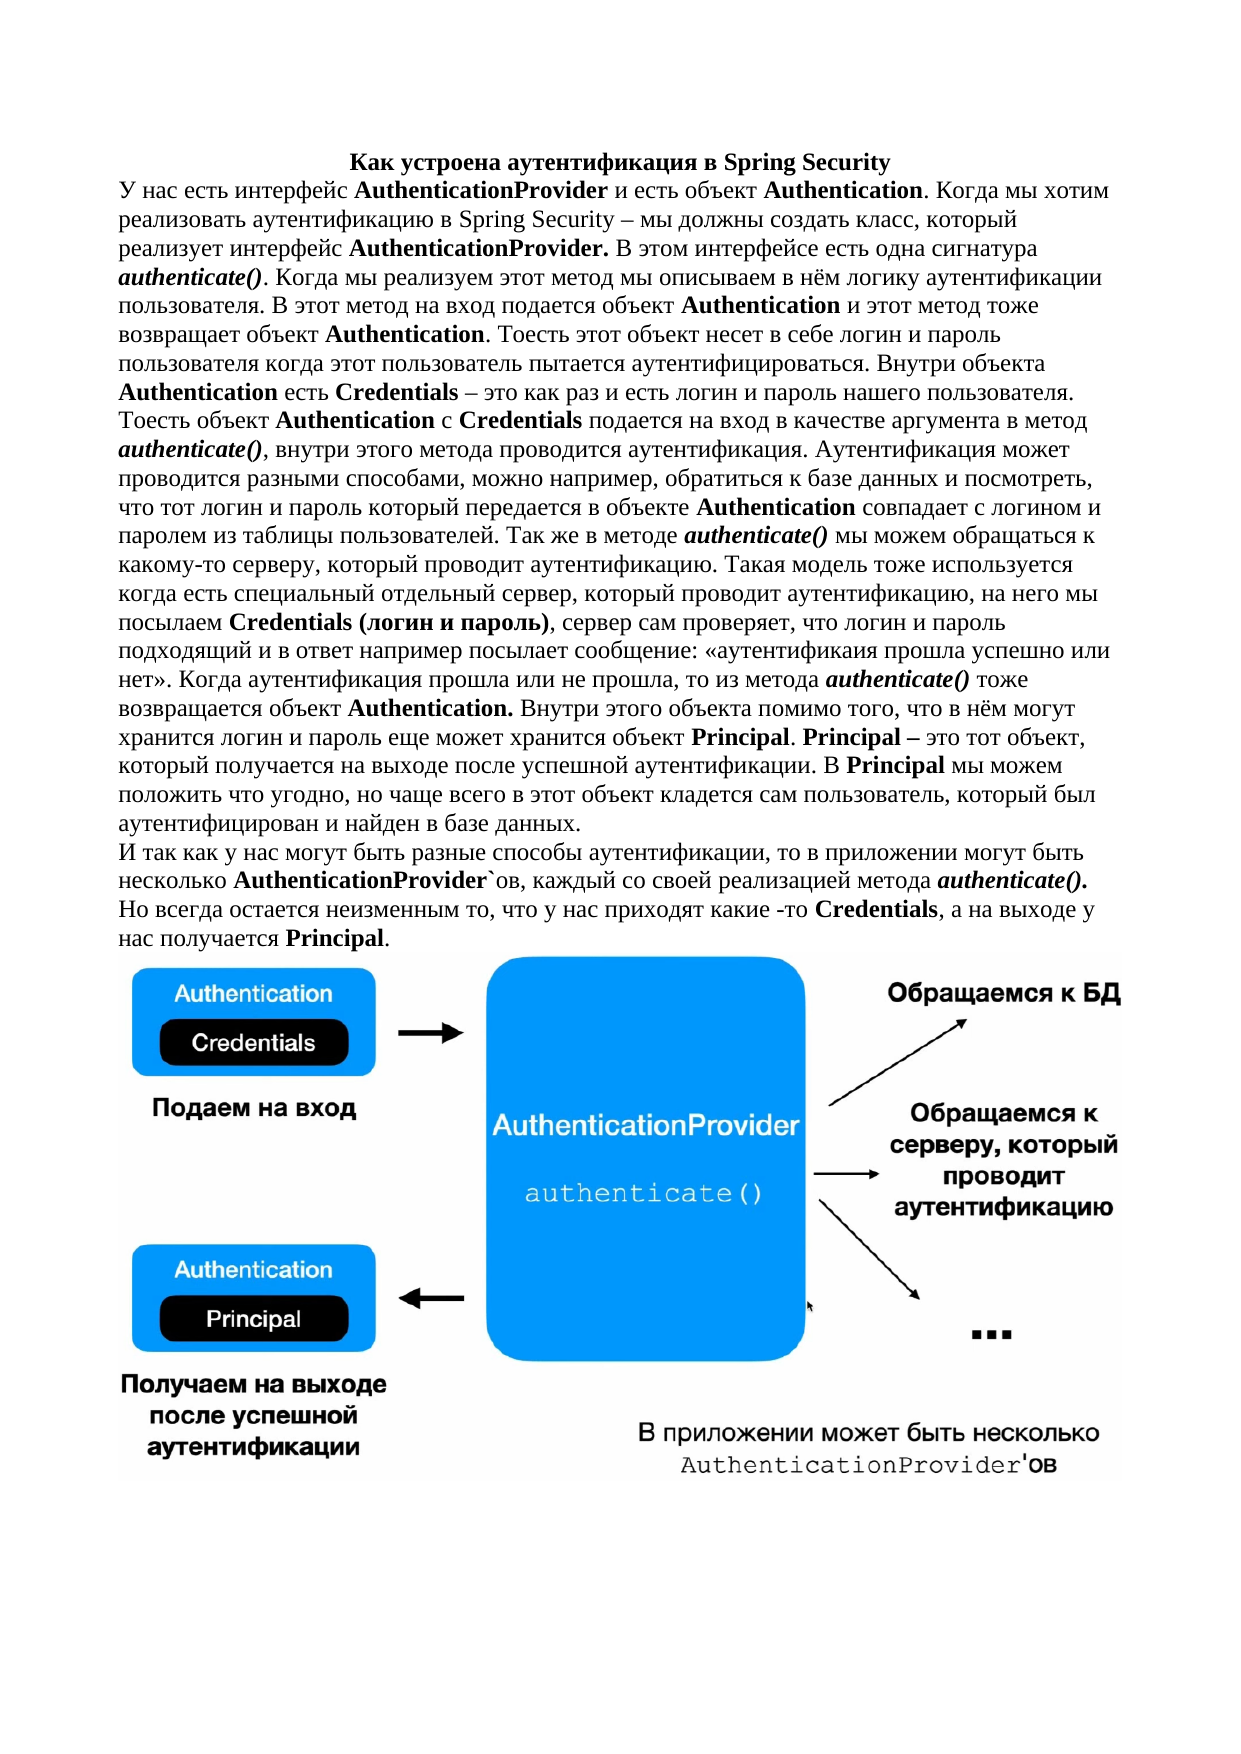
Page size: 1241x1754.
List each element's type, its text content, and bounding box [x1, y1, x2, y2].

text У нас есть интерфейс AuthenticationProvider и есть объект Authentication. Когда мы хотим реализовать аутентификацию в Spring Security – мы должны создать класс, который реализует интерфейс AuthenticationProvider. В этом интерфейсе есть одна сигнатура authenticate(). Когда мы реализуем этот метод мы описываем в нём логику аутентификации пользователя. В этот метод на вход подается объект Authentication и этот метод тоже возвращает объект Authentication. Тоесть этот объект несет в себе логин и пароль пользователя когда этот пользователь пытается аутентифицироваться. Внутри объекта Authentication есть Credentials – это как раз и есть логин и пароль нашего пользователя. [118, 176, 1122, 406]
text И так как у нас могут быть разные способы аутентификации, то в приложении могут быть несколько AuthenticationProvider`ов, каждый со своей реализацией метода authenticate(). Но всегда остается неизменным то, что у нас приходят какие -то Credentials, а на выходе у нас получается Principal. [118, 837, 1122, 952]
text Как устроена аутентификация в Spring Security [118, 147, 1122, 176]
picture [118, 952, 1123, 1481]
text Тоесть объект Authentication с Credentials подается на вход в качестве аргумента в метод authenticate(), внутри этого метода проводится аутентификация. Аутентификация может проводится разными способами, можно например, обратиться к базе данных и посмотреть, что тот логин и пароль который передается в объекте Authentication совпадает с логином и паролем из таблицы пользователей. Так же в методе authenticate() мы можем обращаться к какому-то серверу, который проводит аутентификацию. Такая модель тоже используется когда есть специальный отдельный сервер, который проводит аутентификацию, на него мы посылаем Credentials (логин и пароль), сервер сам проверяет, что логин и пароль подходящий и в ответ например посылает сообщение: «аутентификаия прошла успешно или нет». Когда аутентификация прошла или не прошла, то из метода authenticate() тоже возвращается объект Authentication. Внутри этого объекта помимо того, что в нём могут хранится логин и пароль еще может хранится объект Principal. Principal – это тот объект, который получается на выходе после успешной аутентификации. В Principal мы можем положить что угодно, но чаще всего в этот объект кладется сам пользователь, который был аутентифицирован и найден в базе данных. [118, 406, 1122, 837]
